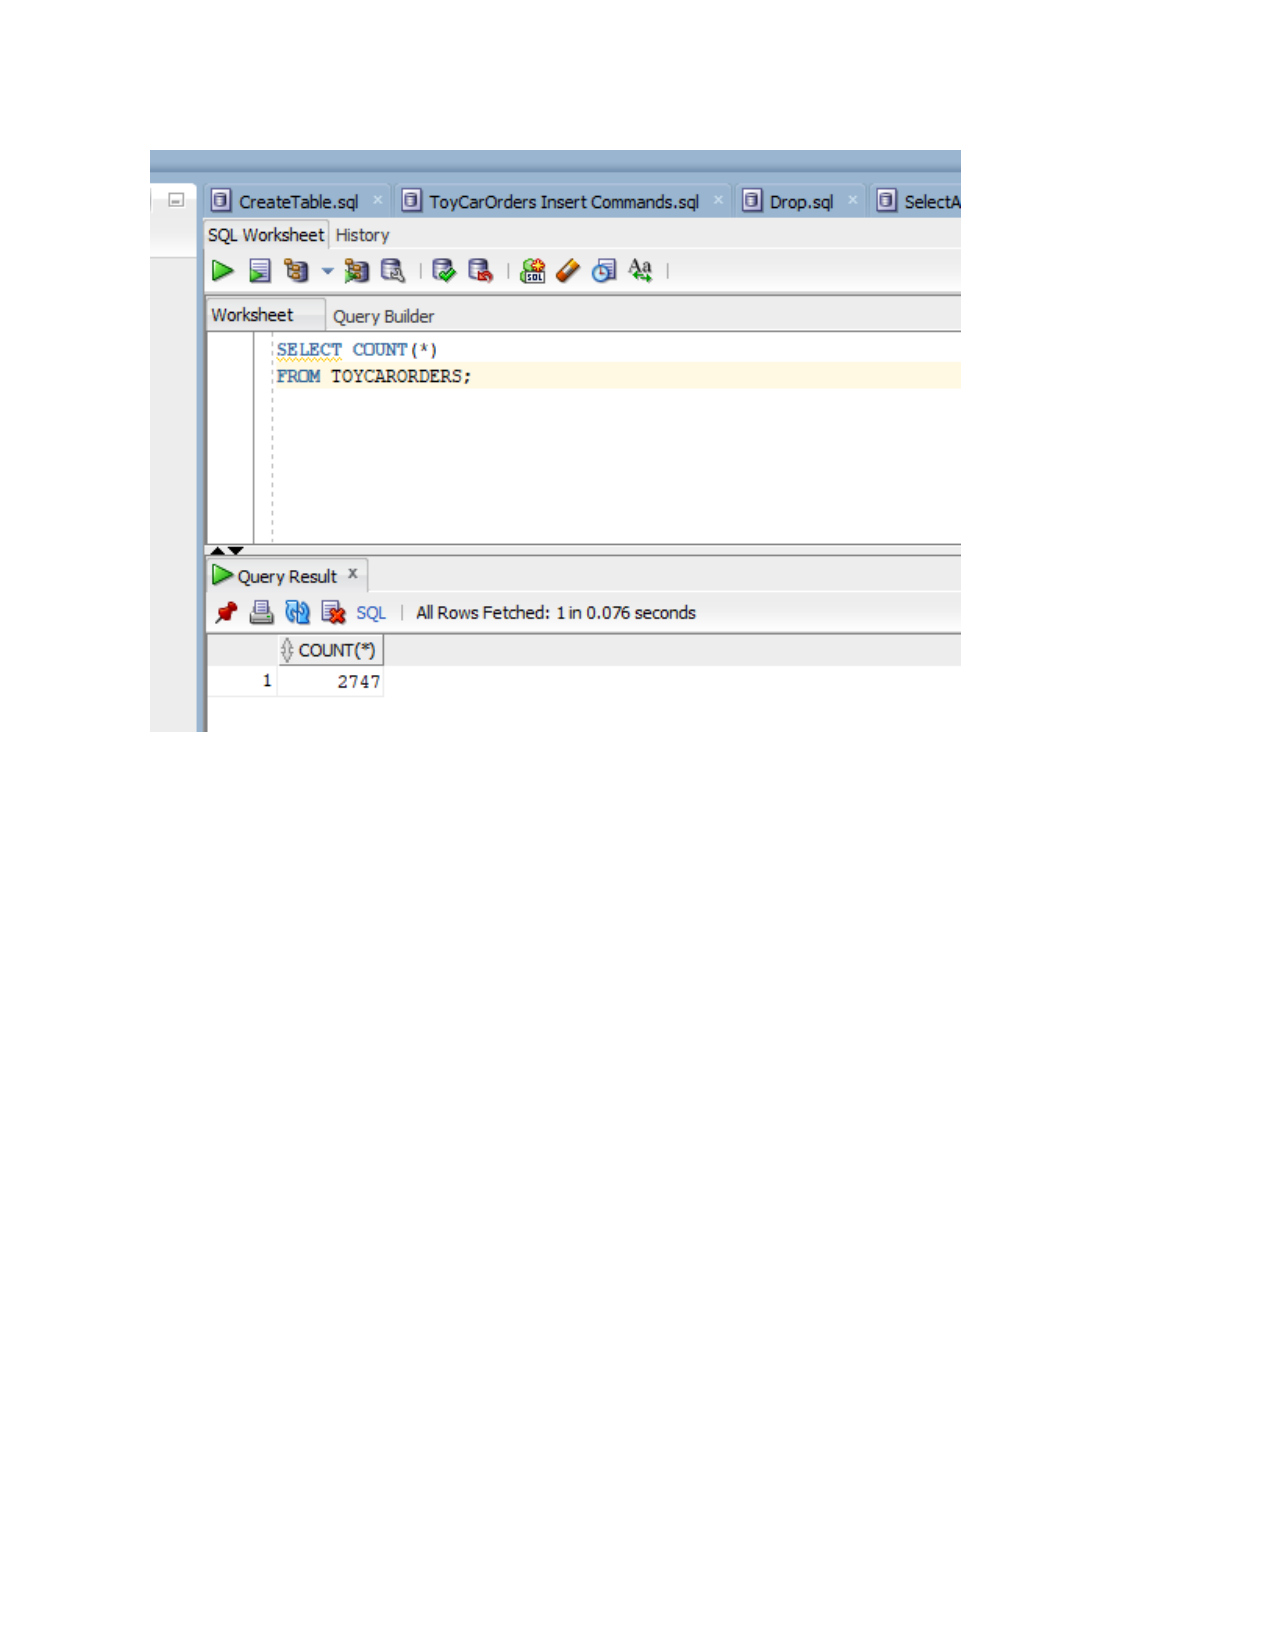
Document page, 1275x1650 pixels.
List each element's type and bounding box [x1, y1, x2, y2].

picture [150, 150, 961, 732]
